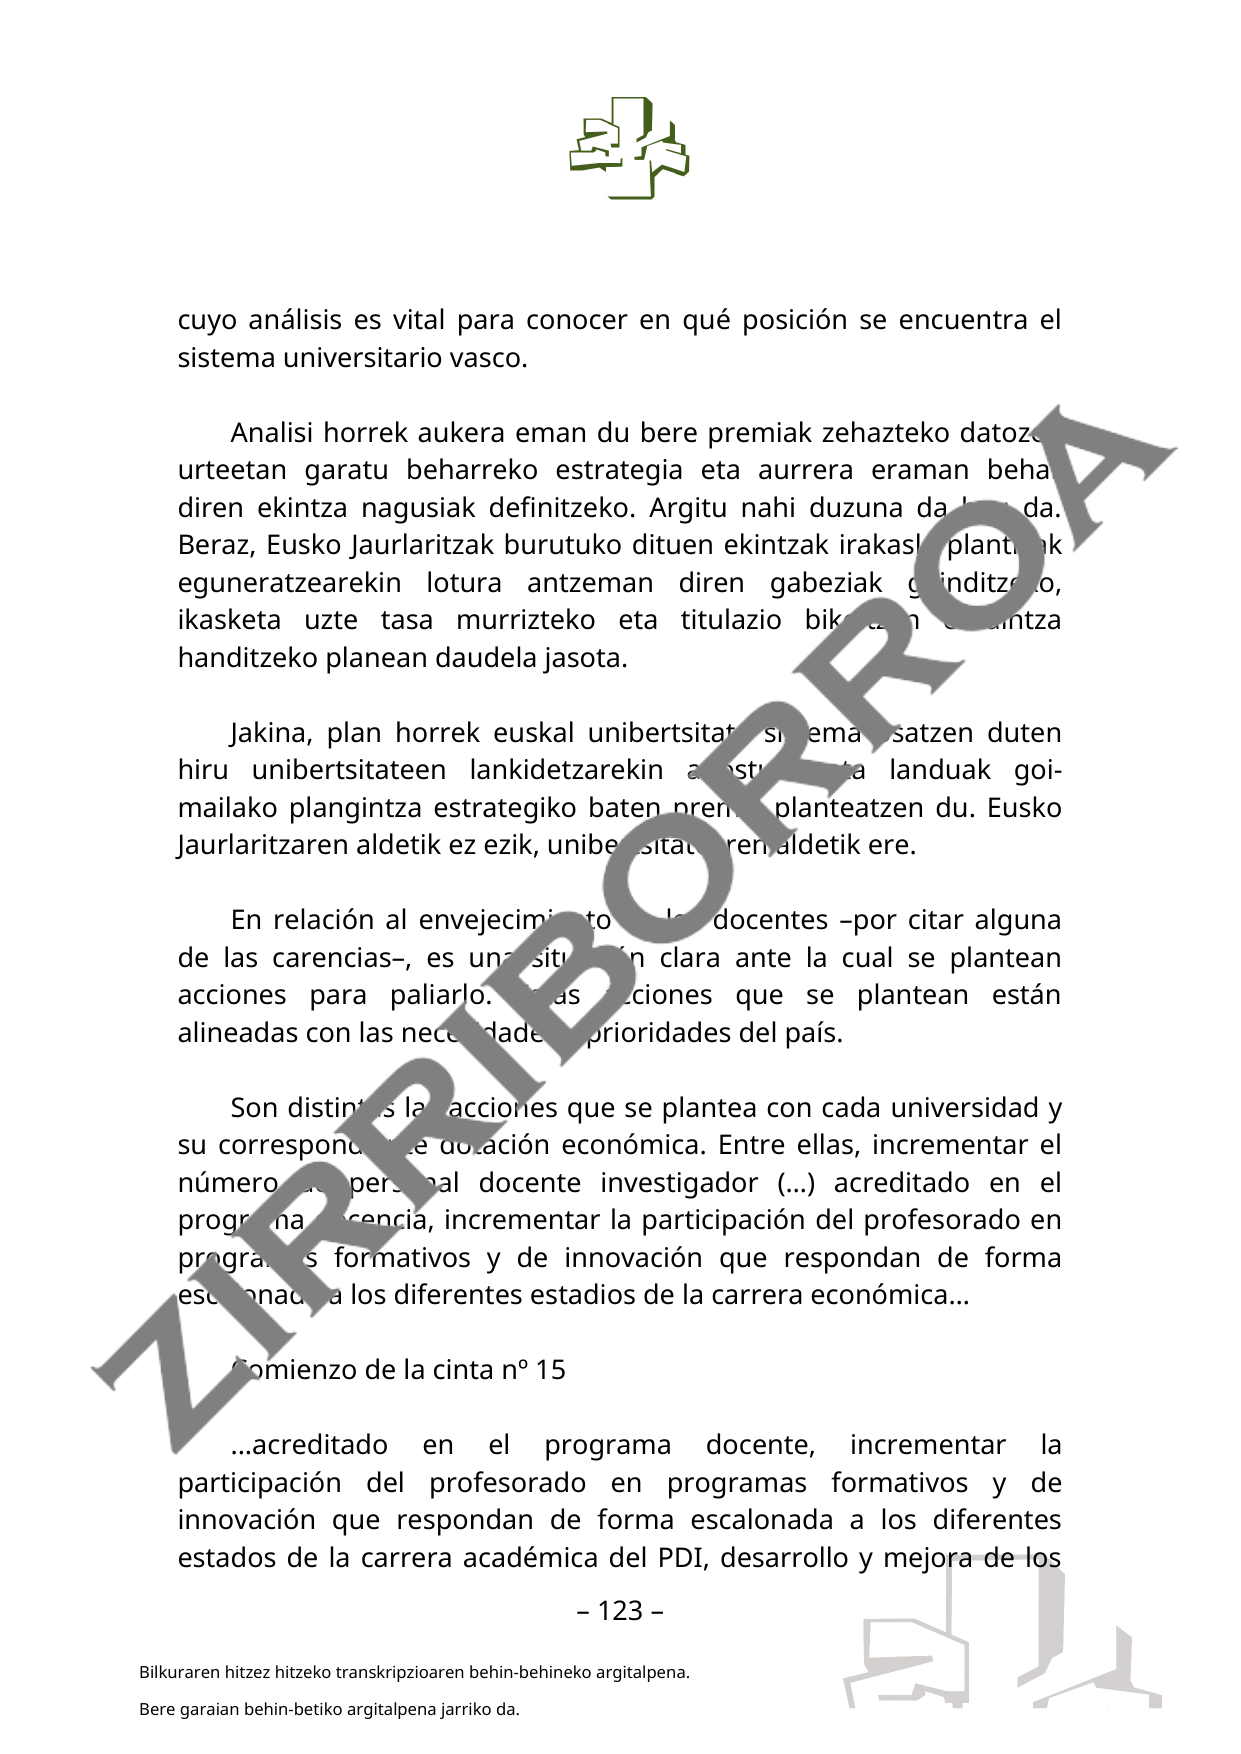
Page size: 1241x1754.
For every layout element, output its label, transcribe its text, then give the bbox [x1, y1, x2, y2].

text Analisi horrek aukera eman du bere premiak zehazteko datozen urteetan garatu beharreko estrategia eta aurrera eraman behar diren ekintza nagusiak definitzeko. Argitu nahi duzuna da hau da. Beraz, Eusko Jaurlaritzak burutuko dituen ekintzak irakasle plantillak eguneratzearekin lotura antzeman diren gabeziak gainditzeko, ikasketa uzte tasa murrizteko eta titulazio bikoitzen eskaintza handitzeko planean daudela jasota. [177, 412, 1063, 675]
text En relación al envejecimiento de los docentes –por citar alguna de las carencias–, es una situación clara ante la cual se plantean acciones para paliarlo. Estas acciones que se plantean están alineadas con las necesidades y prioridades del país. [177, 900, 1063, 1050]
picture [797, 1491, 1169, 1710]
picture [540, 74, 718, 223]
text Comienzo de la cinta nº 15 [186, 1350, 1063, 1387]
text Jakina, plan horrek euskal unibertsitate sistema osatzen duten hiru unibertsitateen lankidetzarekin adostuak eta landuak goi-mailako plangintza estrategiko baten premia planteatzen du. Eusko Jaurlaritzaren aldetik ez ezik, unibertsitatearen aldetik ere. [177, 712, 1063, 862]
text Son distintas las acciones que se plantea con cada universidad y su correspondiente dotación económica. Entre ellas, incrementar el número de personal docente investigador (…) acreditado en el programa docencia, incrementar la participación del profesorado en programas formativos y de innovación que respondan de forma escalonada a los diferentes estadios de la carrera económica… [177, 1087, 1063, 1312]
